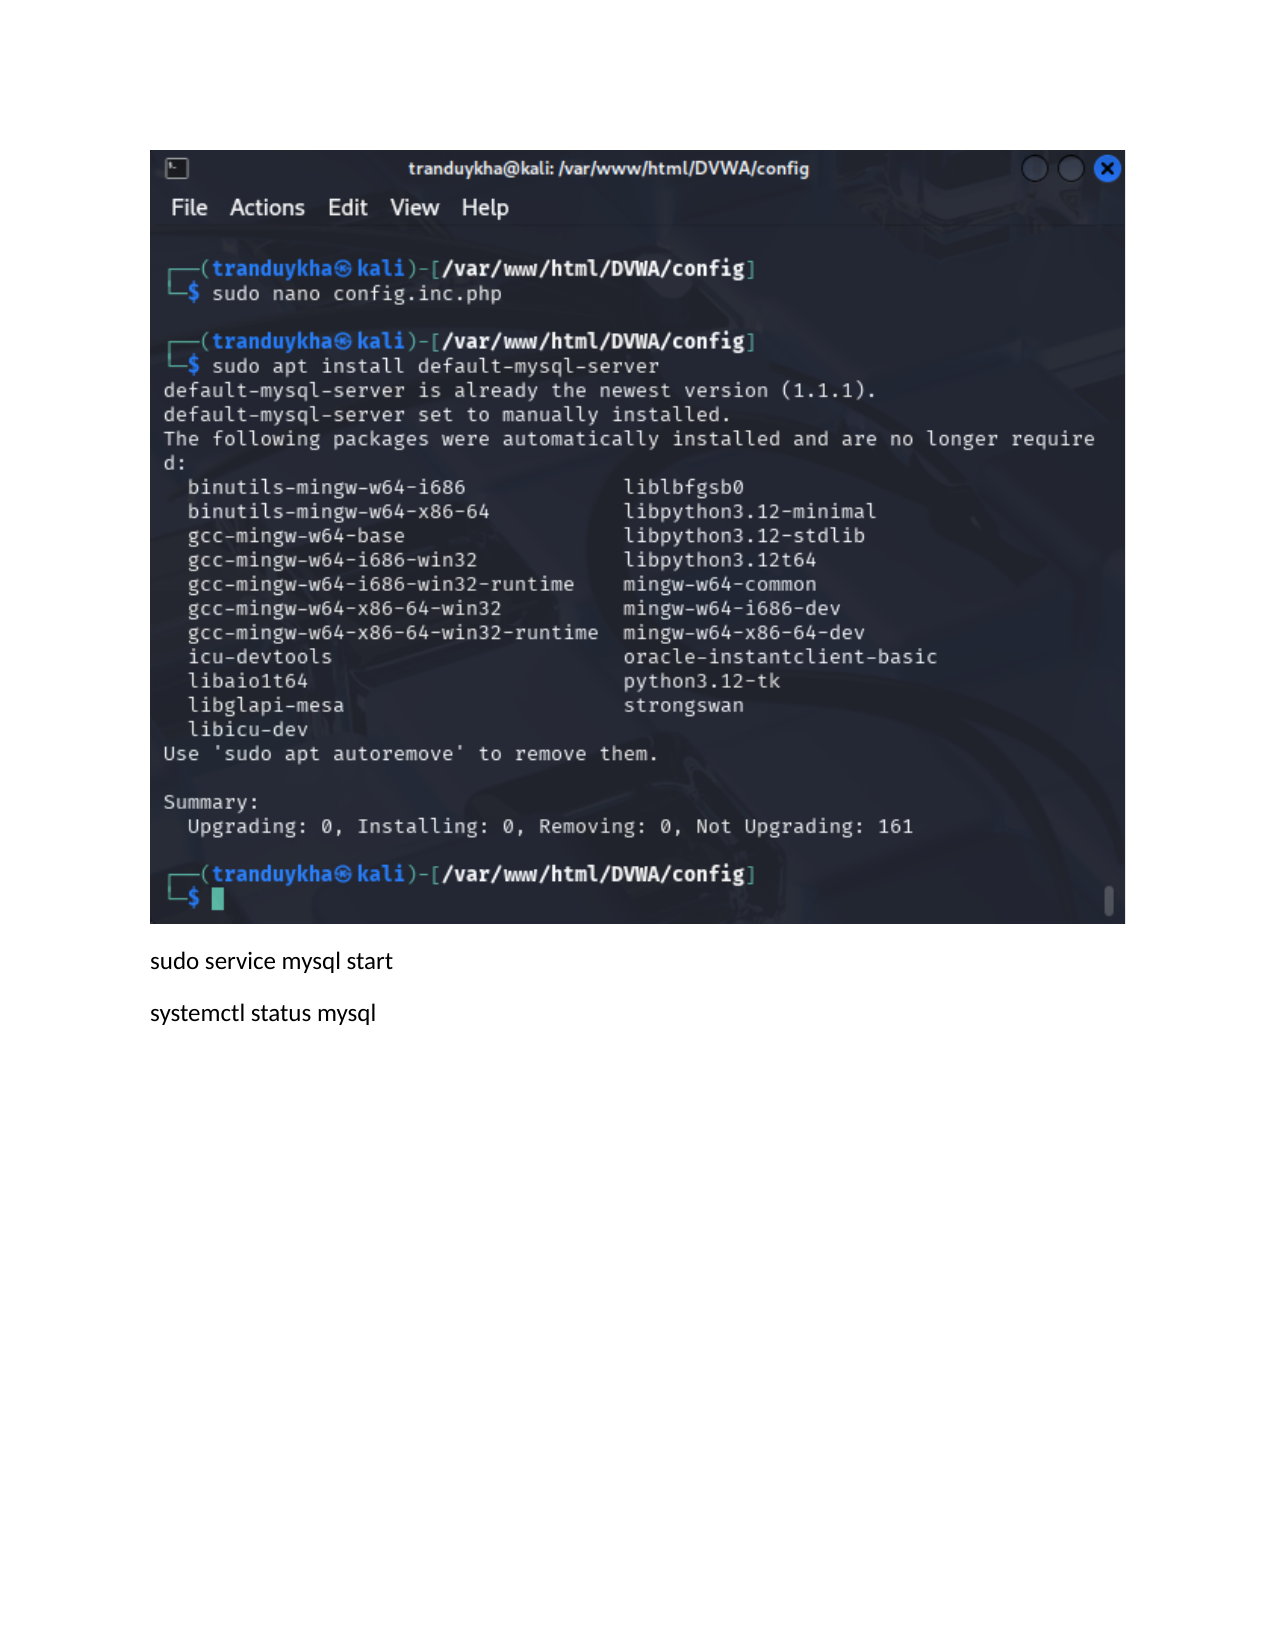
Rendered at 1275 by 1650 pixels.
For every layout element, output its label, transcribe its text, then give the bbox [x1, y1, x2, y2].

text systemctl status mysql [150, 997, 1125, 1027]
picture [150, 150, 1125, 924]
text sudo service mysql start [150, 945, 1125, 976]
